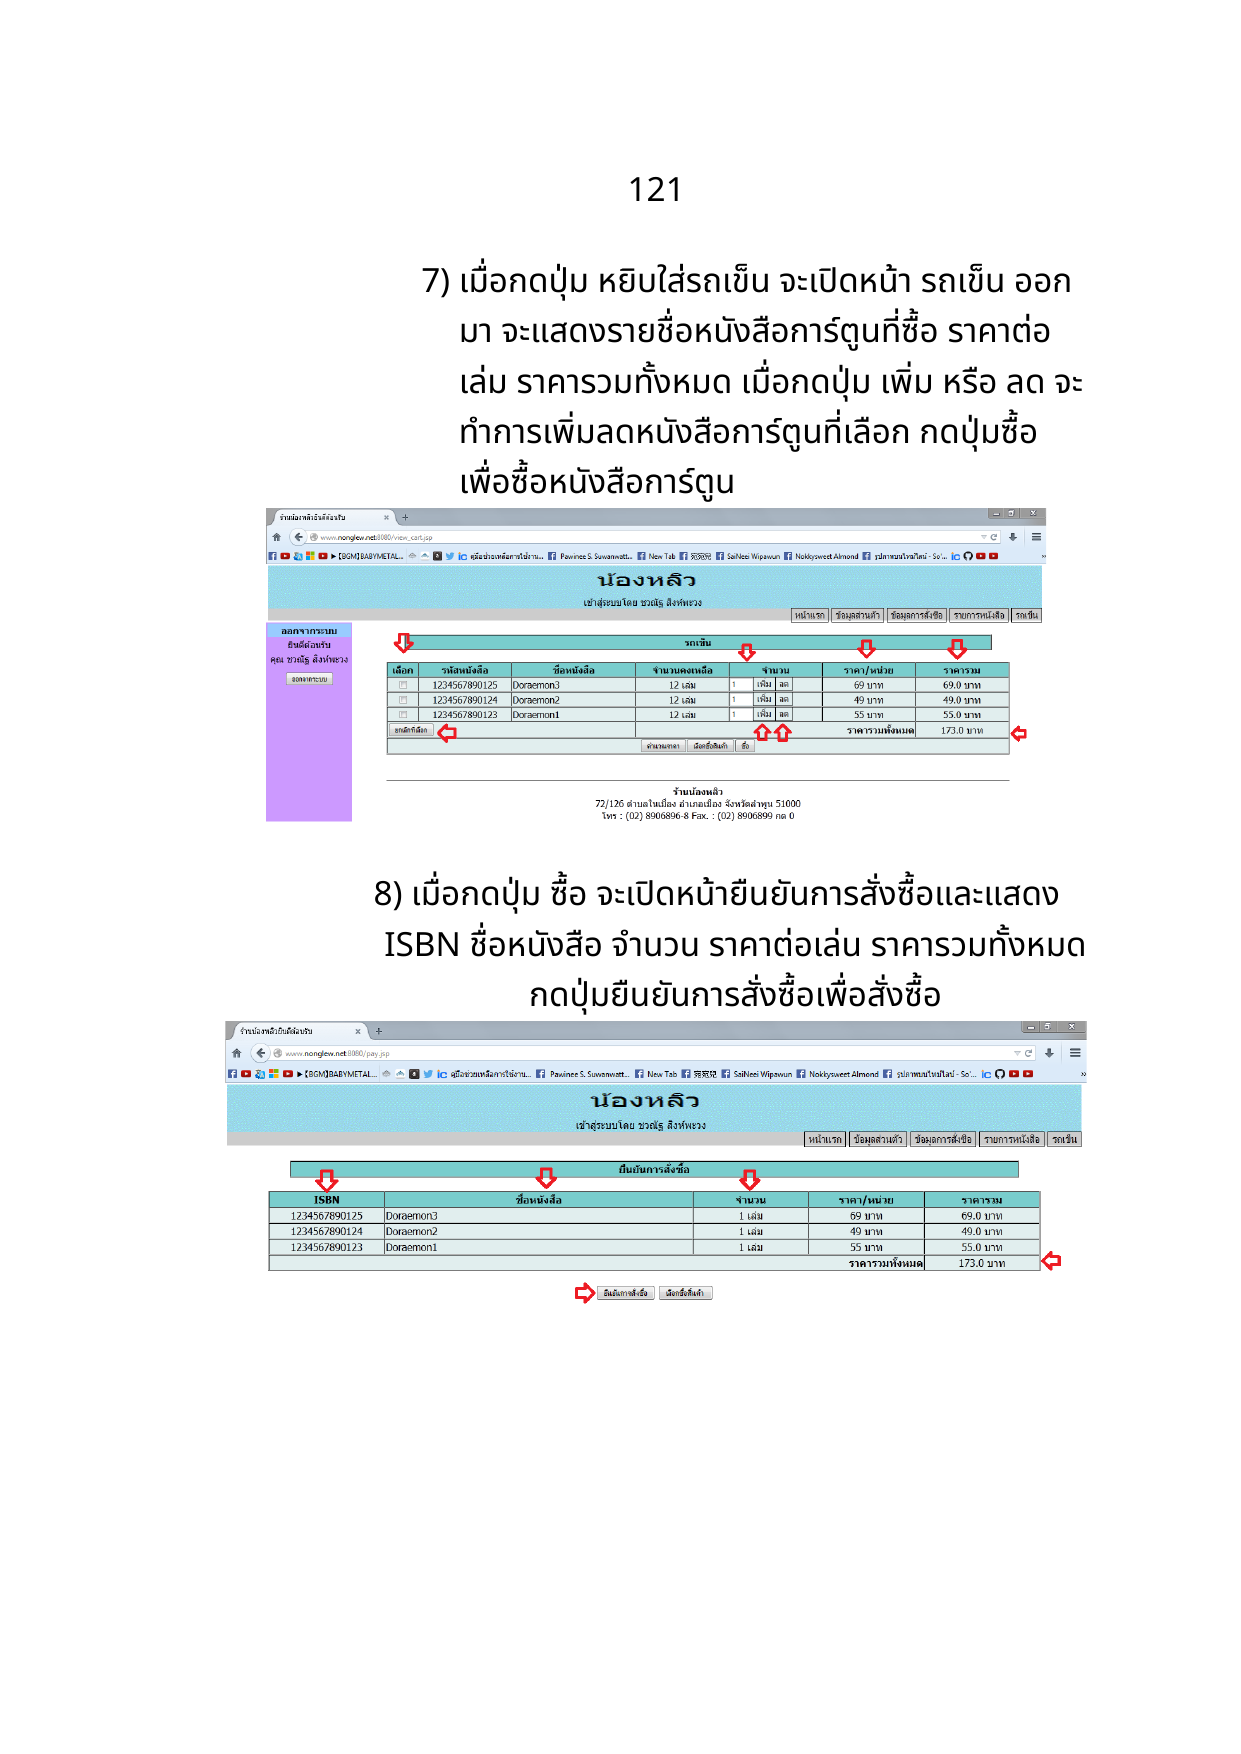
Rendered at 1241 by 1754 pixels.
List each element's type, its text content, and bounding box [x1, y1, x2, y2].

picture [266, 508, 1047, 825]
list เมื่อกดปุ่ม ซื้อ จะเปิดหน้ายืนยันการสั่งซื้อและแสดง ISBN ชื่อหนังสือ จำนวน ราคาต่อเล่น ราคารวมทั้งหมด กดปุ่มยืนยันการสั่งซื้อเพื่อสั่งซื้อ [346, 870, 1087, 1021]
list เมื่อกดปุ่ม หยิบใส่รถเข็น จะเปิดหน้า รถเข็น ออกมา จะแสดงรายชื่อหนังสือการ์ตูนที่ซื้อ ราคาต่อเล่ม ราคารวมทั้งหมด เมื่อกดปุ่ม เพิ่ม หรือ ลด จะทำการเพิ่มลดหนังสือการ์ตูนที่เลือก กดปุ่มซื้อเพื่อซื้อหนังสือการ์ตูน [421, 257, 1087, 509]
picture [225, 1021, 1087, 1317]
